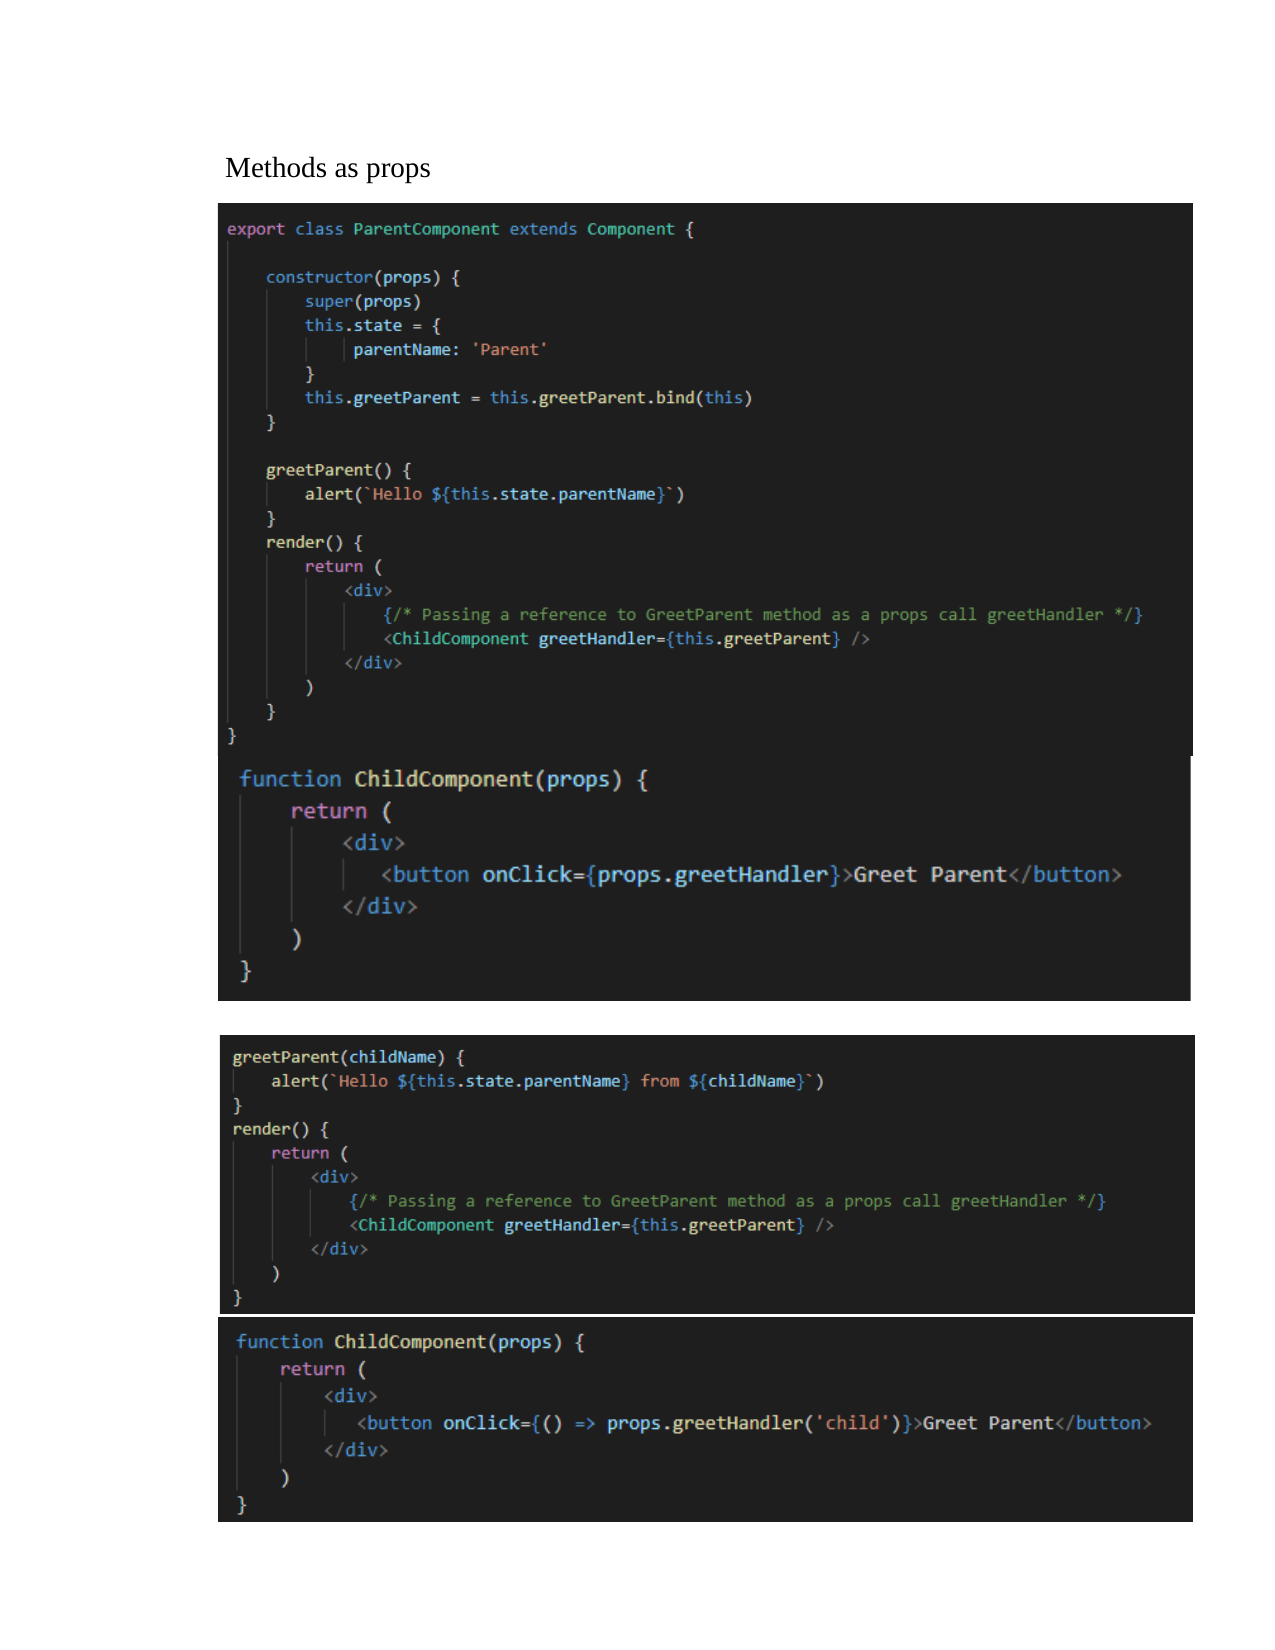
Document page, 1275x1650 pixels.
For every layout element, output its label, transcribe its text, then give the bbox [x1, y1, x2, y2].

picture [218, 1317, 1193, 1522]
picture [219, 1035, 1195, 1314]
text Methods as props [225, 150, 1125, 183]
picture [217, 203, 1193, 1001]
